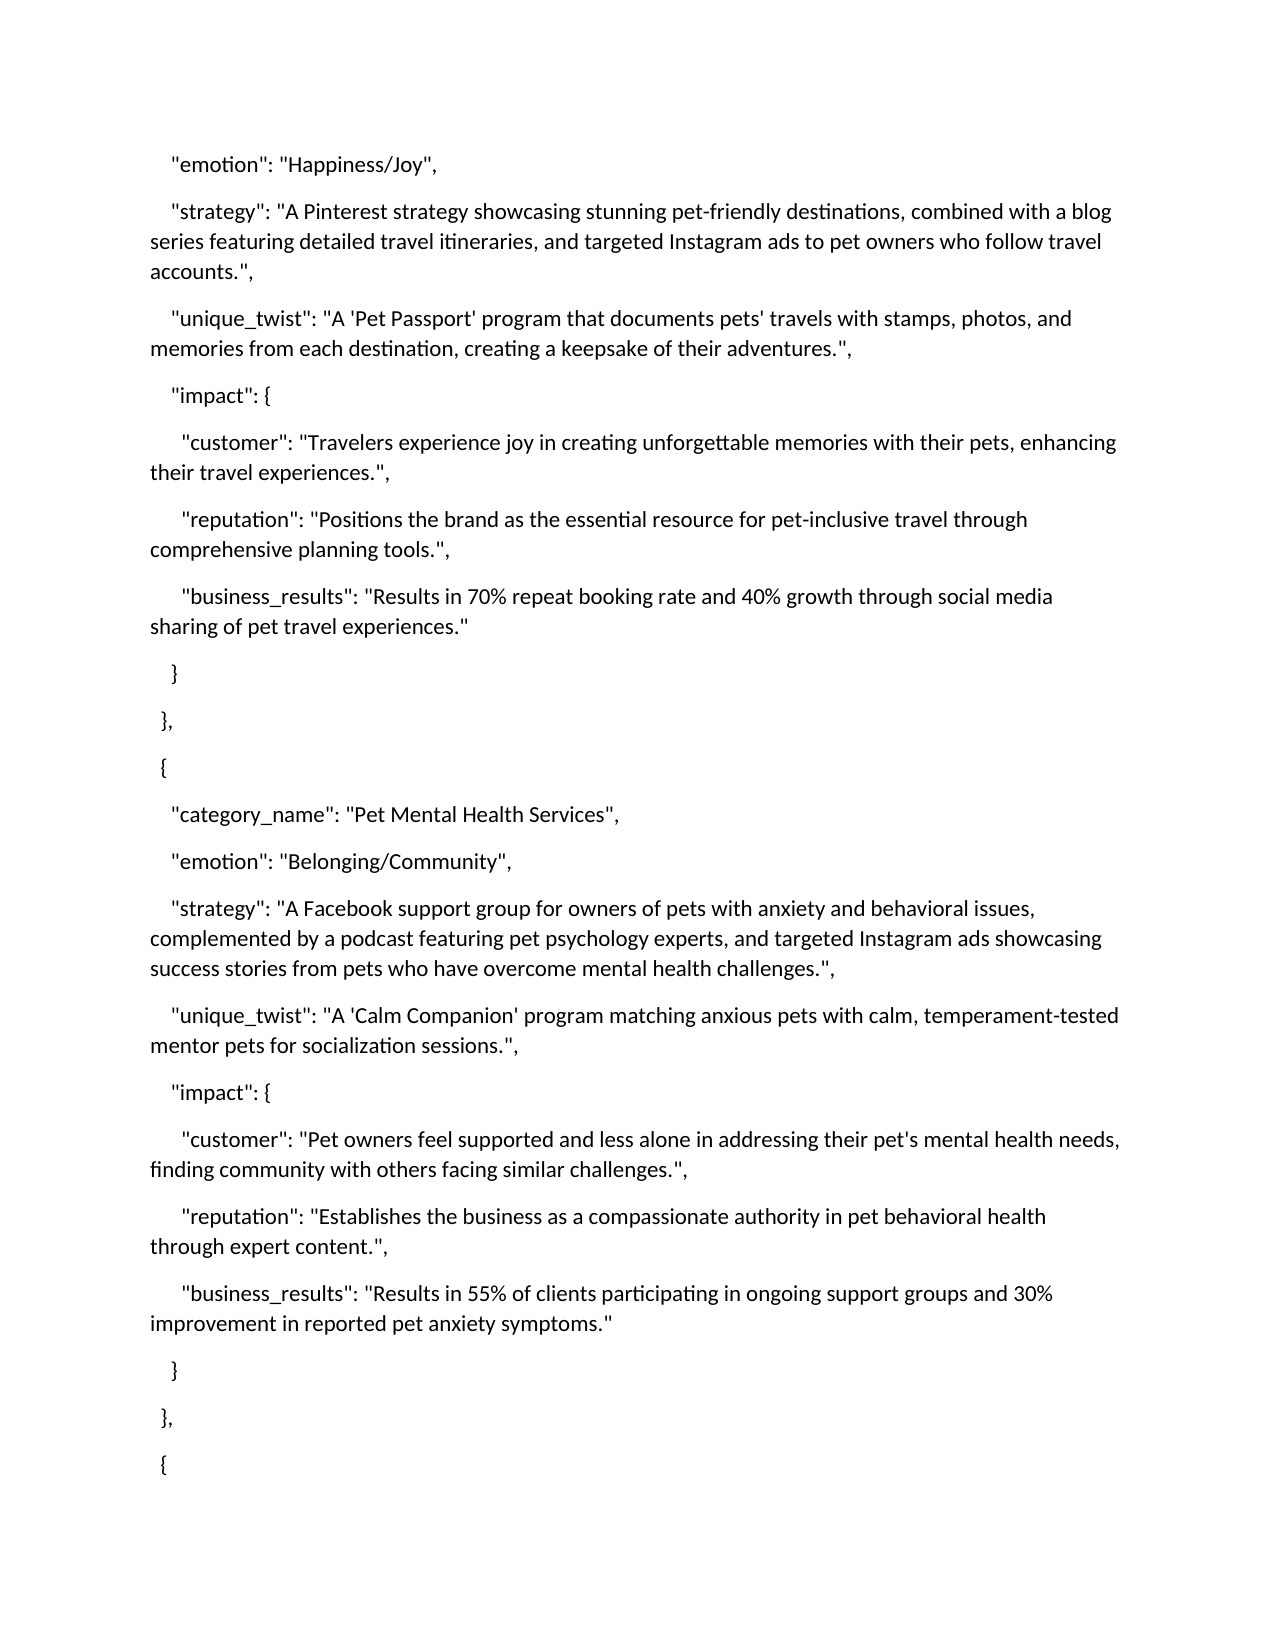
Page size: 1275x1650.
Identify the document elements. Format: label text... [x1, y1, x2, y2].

text } [150, 1356, 1125, 1384]
text "strategy": "A Pinterest strategy showcasing stunning pet-friendly destinations, combined with a blog series featuring detailed travel itineraries, and targeted Instagram ads to pet owners who follow travel accounts.", [150, 197, 1125, 285]
text "reputation": "Establishes the business as a compassionate authority in pet behavioral health through expert content.", [150, 1202, 1125, 1260]
text { [150, 753, 1125, 781]
text } [150, 659, 1125, 687]
text "business_results": "Results in 70% repeat booking rate and 40% growth through social media sharing of pet travel experiences." [150, 582, 1125, 641]
text "customer": "Pet owners feel supported and less alone in addressing their pet's mental health needs, finding community with others facing similar challenges.", [150, 1125, 1125, 1183]
text "impact": { [150, 1078, 1125, 1106]
text { [150, 1450, 1125, 1478]
text "customer": "Travelers experience joy in creating unforgettable memories with their pets, enhancing their travel experiences.", [150, 428, 1125, 486]
text "business_results": "Results in 55% of clients participating in ongoing support groups and 30% improvement in reported pet anxiety symptoms." [150, 1279, 1125, 1337]
text "category_name": "Pet Mental Health Services", [150, 800, 1125, 828]
text "impact": { [150, 381, 1125, 409]
text "unique_twist": "A 'Pet Passport' program that documents pets' travels with stamps, photos, and memories from each destination, creating a keepsake of their adventures.", [150, 304, 1125, 362]
text "unique_twist": "A 'Calm Companion' program matching anxious pets with calm, temperament-tested mentor pets for socialization sessions.", [150, 1001, 1125, 1059]
text }, [150, 706, 1125, 734]
text "reputation": "Positions the brand as the essential resource for pet-inclusive travel through comprehensive planning tools.", [150, 505, 1125, 563]
text "strategy": "A Facebook support group for owners of pets with anxiety and behavioral issues, complemented by a podcast featuring pet psychology experts, and targeted Instagram ads showcasing success stories from pets who have overcome mental health challenges.", [150, 894, 1125, 982]
text "emotion": "Belonging/Community", [150, 847, 1125, 875]
text }, [150, 1403, 1125, 1431]
text "emotion": "Happiness/Joy", [150, 150, 1125, 178]
